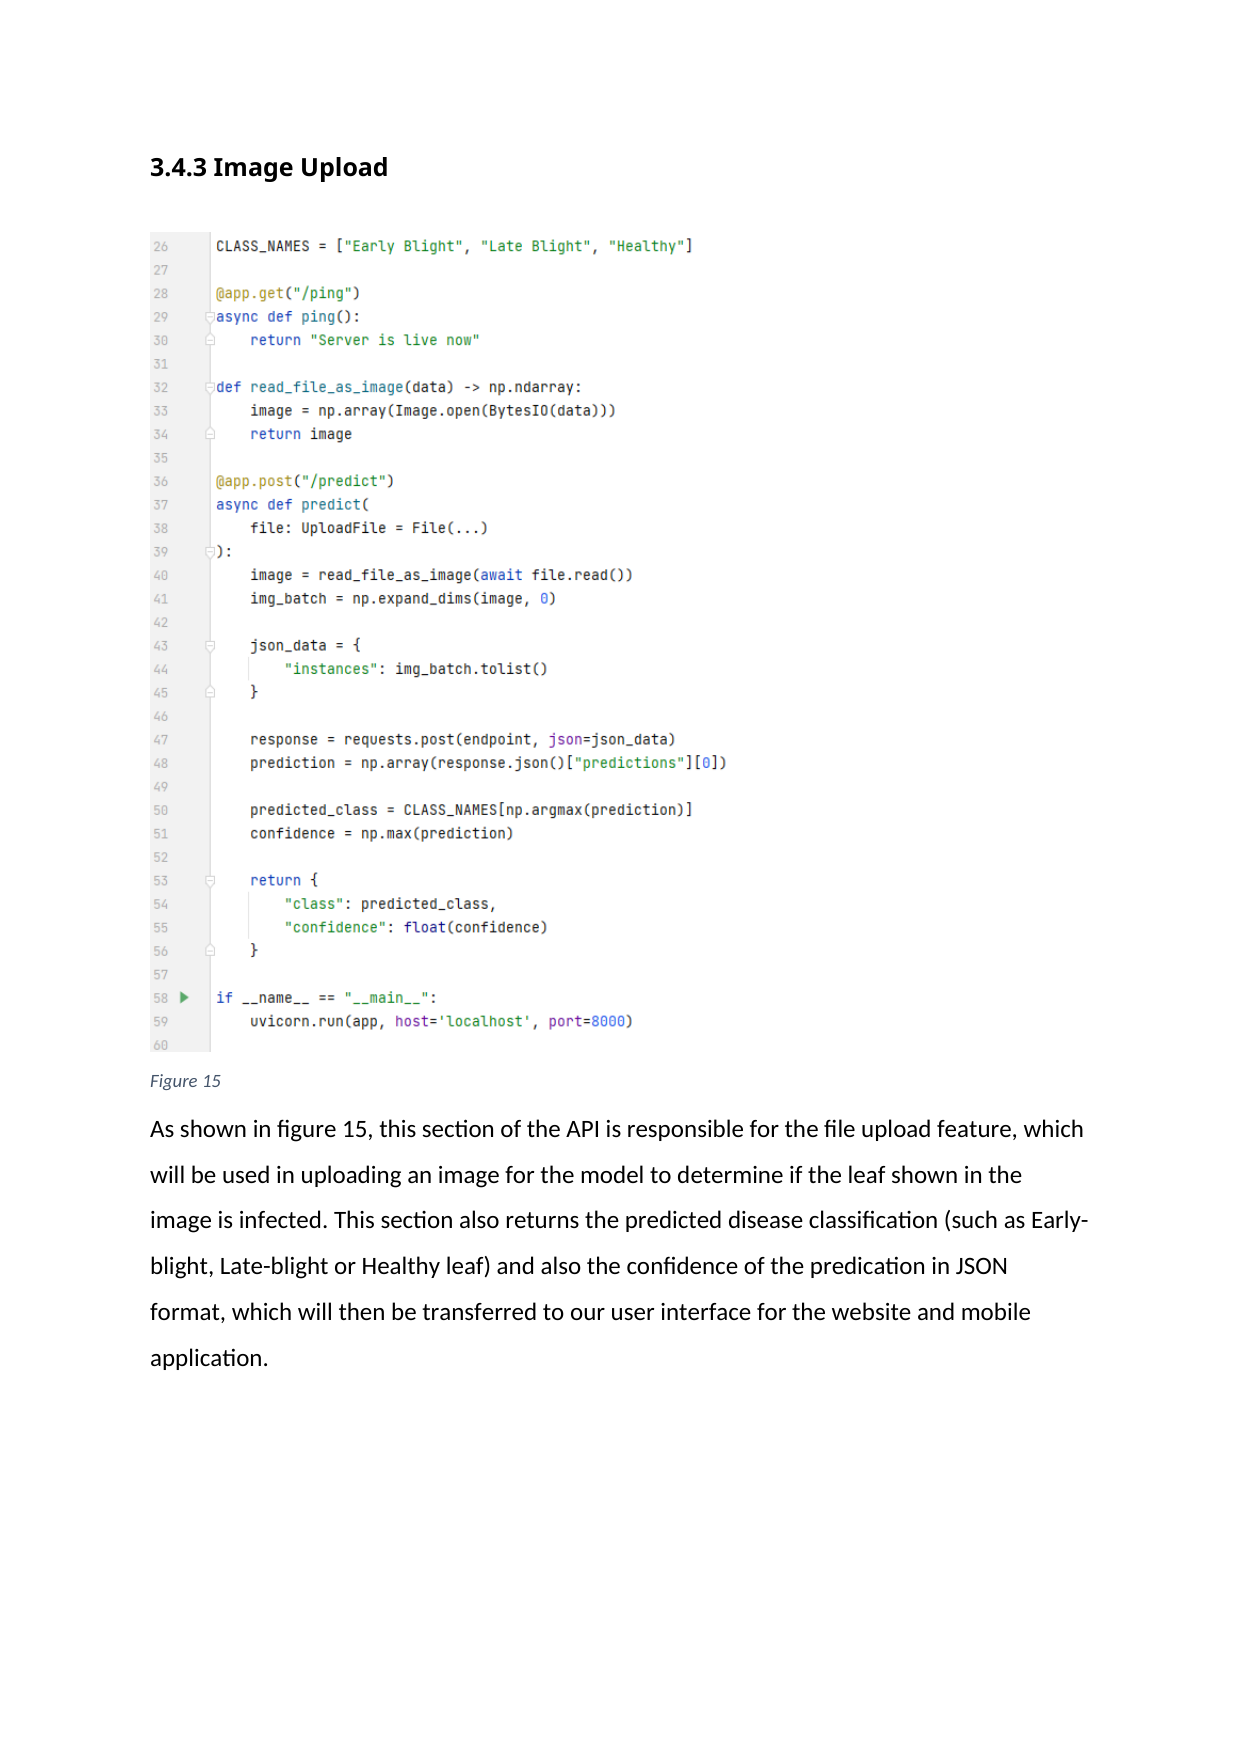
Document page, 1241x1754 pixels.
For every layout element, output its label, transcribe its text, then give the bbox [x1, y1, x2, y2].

text Figure 15 [150, 1069, 1090, 1092]
picture [150, 232, 1074, 1052]
text As shown in figure 15, this section of the API is responsible for the file upload feature, which will be used in uploading an image for the model to determine if the leaf shown in the image is infected. This section also returns the predicted disease classification (such as Early-blight, Late-blight or Healthy leaf) and also the confidence of the predication in JSON format, which will then be transferred to our user interface for the website and mobile application. [150, 1113, 1090, 1372]
subtitle 3.4.3 Image Upload [150, 150, 1090, 184]
